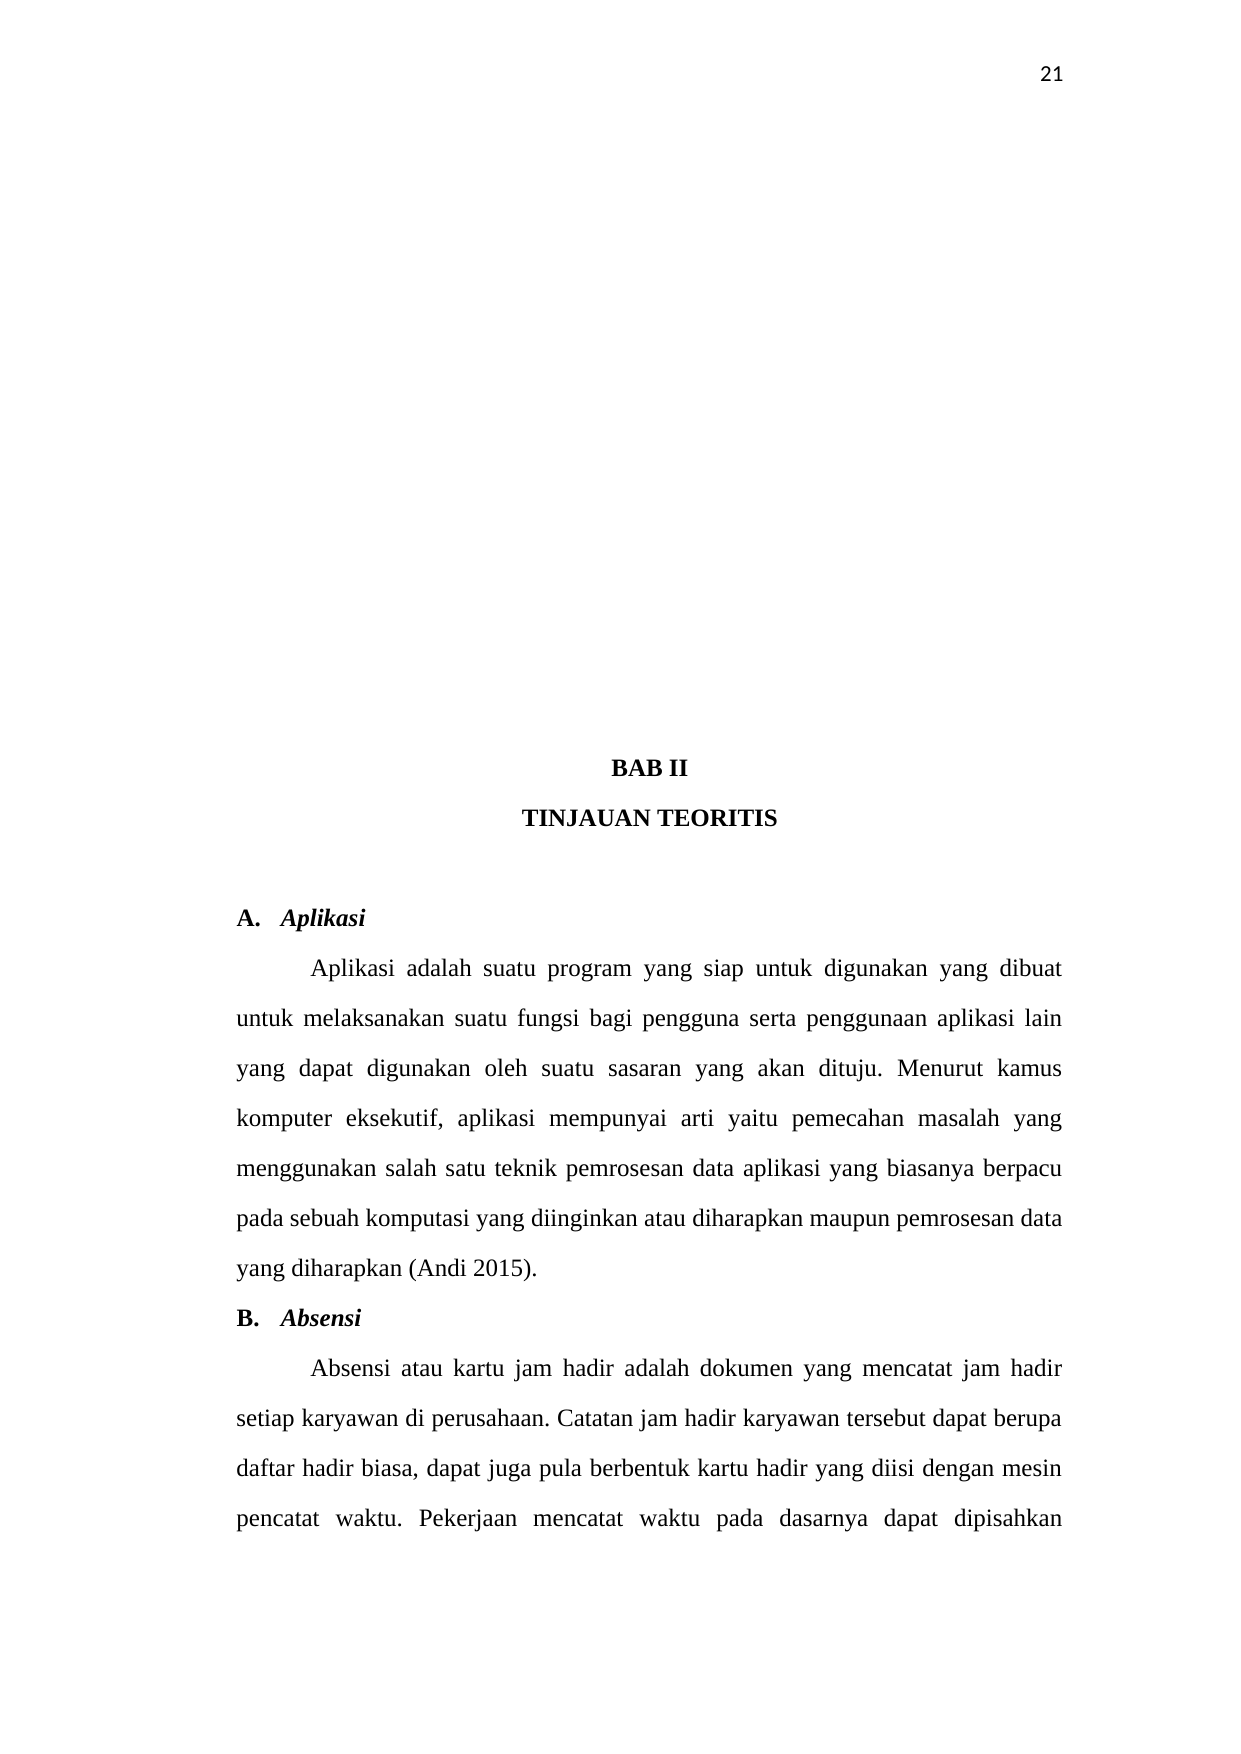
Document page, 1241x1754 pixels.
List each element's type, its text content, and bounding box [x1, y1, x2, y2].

text TINJAUAN TEORITIS [236, 786, 1063, 836]
list Absensi [236, 1286, 1063, 1336]
list Aplikasi [236, 886, 1063, 936]
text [236, 1336, 1063, 1536]
text Aplikasi adalah suatu program yang siap untuk digunakan yang dibuat untuk melaksanakan suatu fungsi bagi pengguna serta penggunaan aplikasi lain yang dapat digunakan oleh suatu sasaran yang akan dituju. Menurut kamus komputer eksekutif, aplikasi mempunyai arti yaitu pemecahan masalah yang menggunakan salah satu teknik pemrosesan data aplikasi yang biasanya berpacu pada sebuah komputasi yang diinginkan atau diharapkan maupun pemrosesan data yang diharapkan (Andi 2015). [236, 936, 1063, 1286]
text BAB II [236, 736, 1063, 786]
